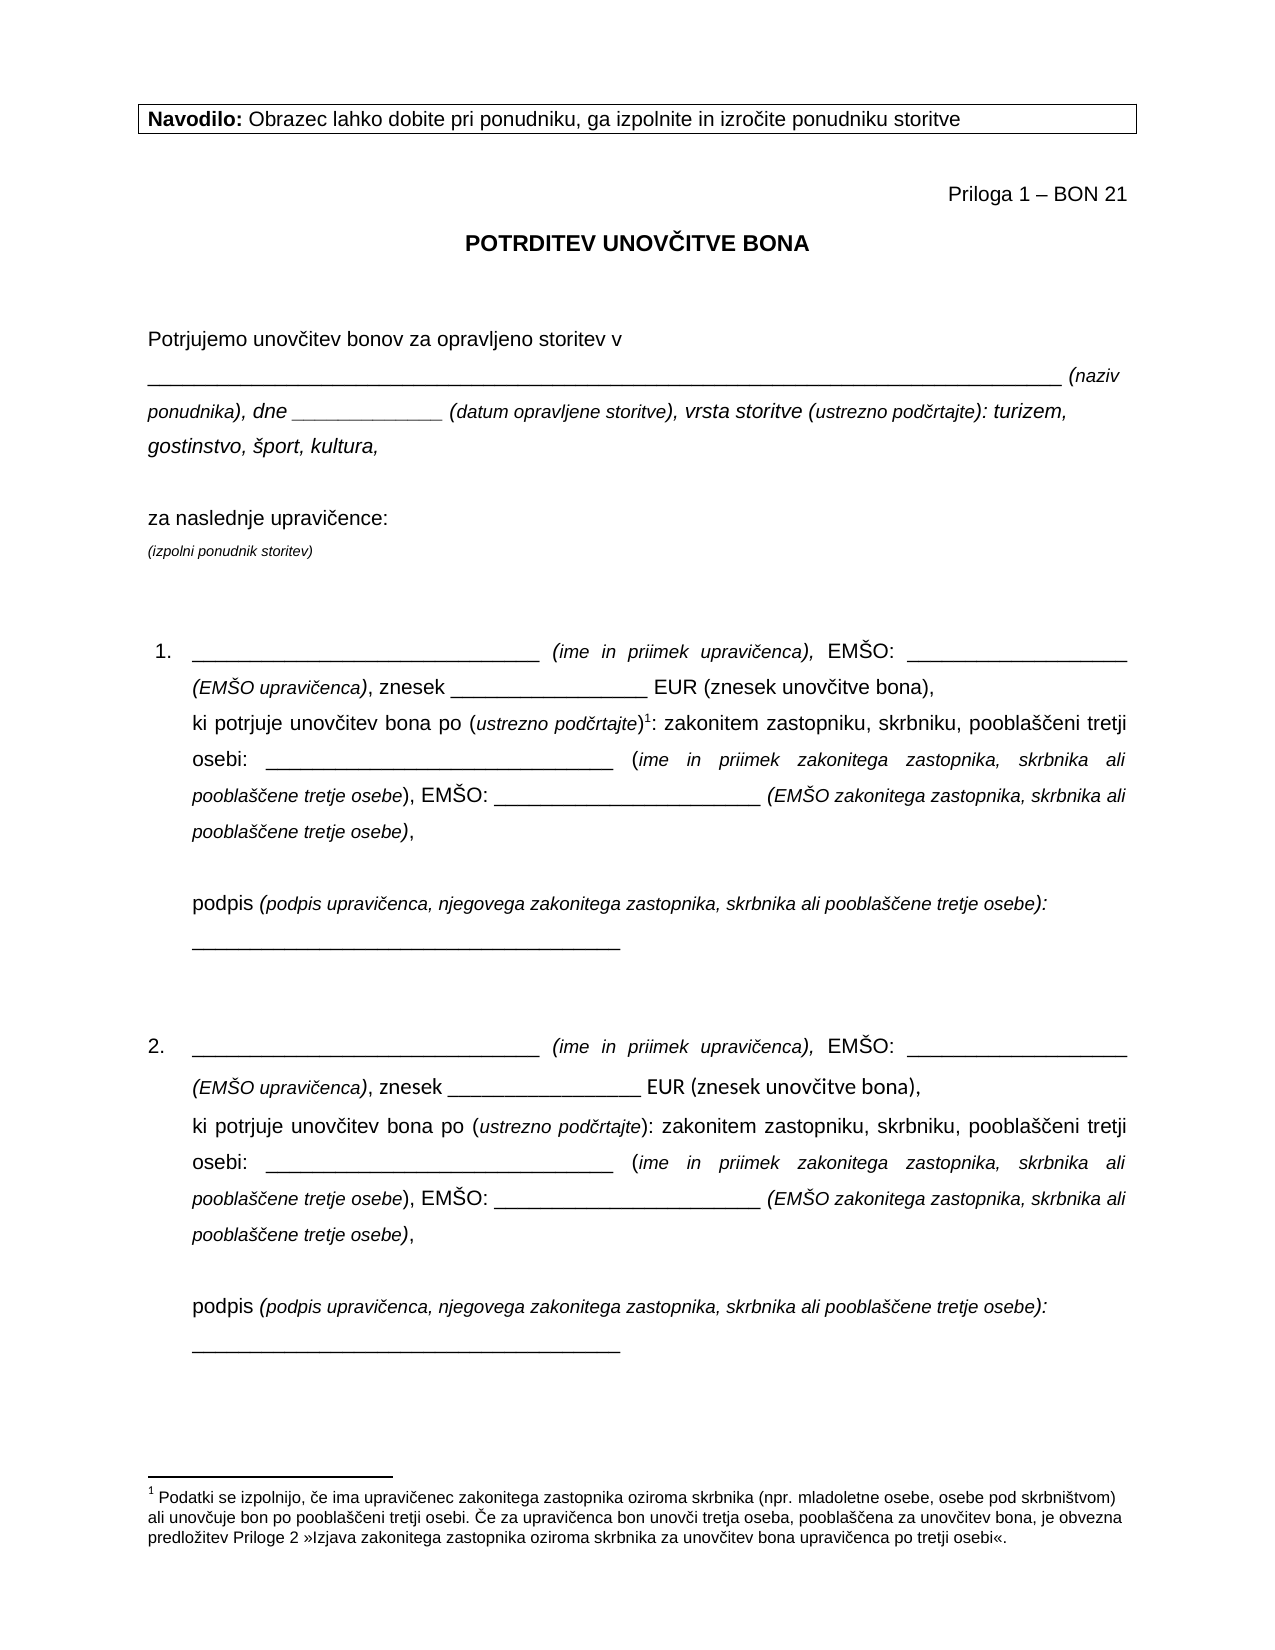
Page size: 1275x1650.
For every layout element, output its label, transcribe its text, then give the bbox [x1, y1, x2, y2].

text (izpolni ponudnik storitev) [148, 542, 1127, 559]
text podpis (podpis upravičenca, njegovega zakonitega zastopnika, skrbnika ali pooblaščene tretje osebe): [192, 891, 1127, 914]
text _____________________________________ [192, 927, 1127, 951]
text Potrjujemo unovčitev bonov za opravljeno storitev v _______________________________________________________________________________ (naziv ponudnika), dne _____________ (datum opravljene storitve), vrsta storitve (ustrezno podčrtajte): turizem, gostinstvo, šport, kultura, [148, 327, 1127, 458]
text Navodilo: Obrazec lahko dobite pri ponudniku, ga izpolnite in izročite ponudniku storitve [139, 105, 1136, 133]
list ______________________________ (ime in priimek upravičenca), EMŠO: ___________________ (EMŠO upravičenca), znesek _________________ EUR (znesek unovčitve bona), [148, 1034, 1127, 1100]
text podpis (podpis upravičenca, njegovega zakonitega zastopnika, skrbnika ali pooblaščene tretje osebe): [192, 1294, 1127, 1318]
text za naslednje upravičence: [148, 506, 1127, 530]
list ______________________________ (ime in priimek upravičenca), EMŠO: ___________________ (EMŠO upravičenca), znesek _________________ EUR (znesek unovčitve bona), [154, 639, 1127, 699]
text Priloga 1 – BON 21 [148, 182, 1127, 206]
text POTRDITEV UNOVČITVE BONA [148, 230, 1127, 257]
text _____________________________________ [192, 1330, 1127, 1354]
